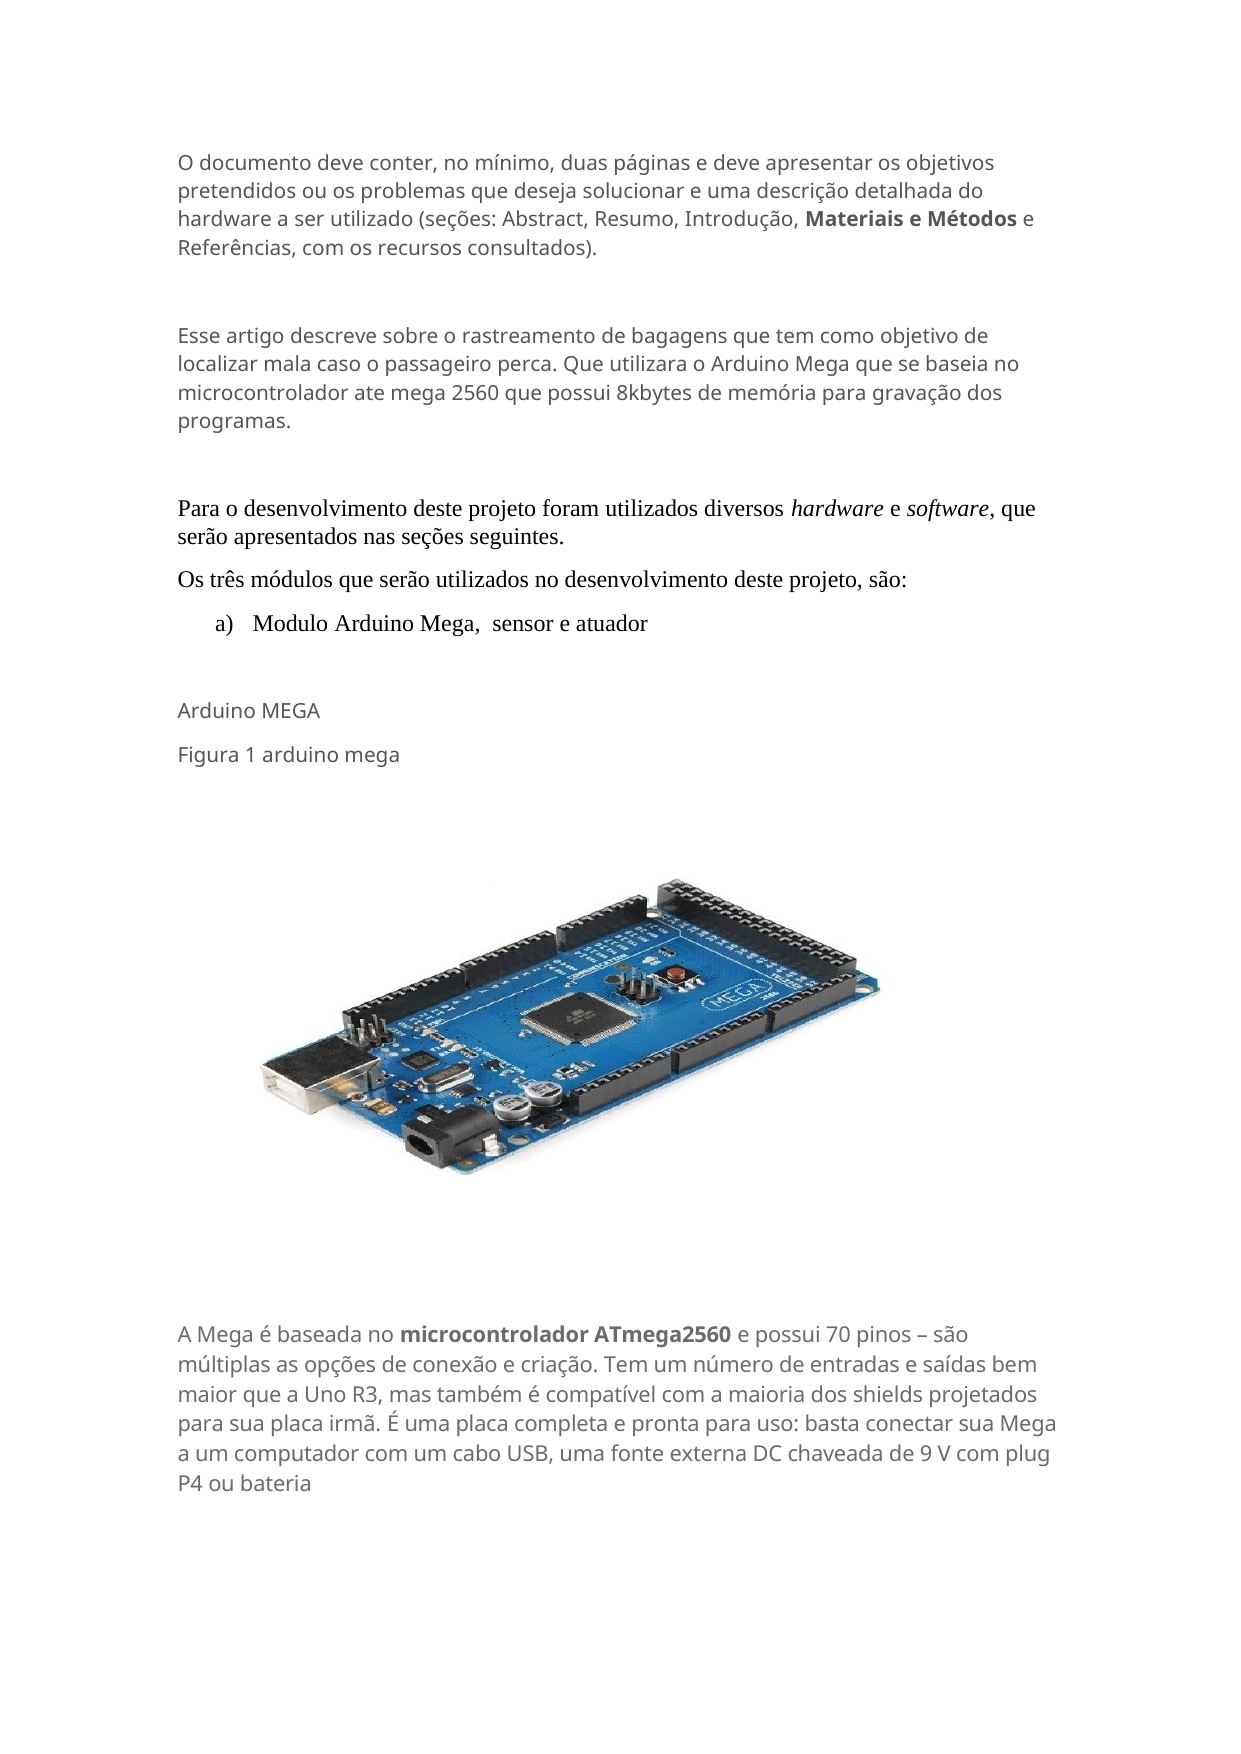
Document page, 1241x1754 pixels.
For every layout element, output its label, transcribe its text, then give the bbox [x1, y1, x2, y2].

list Modulo Arduino Mega, sensor e atuador [215, 608, 1063, 636]
text Figura 1 arduino mega [177, 740, 1063, 768]
text O documento deve conter, no mínimo, duas páginas e deve apresentar os objetivos pretendidos ou os problemas que deseja solucionar e uma descrição detalhada do hardware a ser utilizado (seções: Abstract, Resumo, Introdução, Materiais e Métodos e Referências, com os recursos consultados). [177, 148, 1063, 261]
text Esse artigo descreve sobre o rastreamento de bagagens que tem como objetivo de localizar mala caso o passageiro perca. Que utilizara o Arduino Mega que se baseia no microcontrolador ate mega 2560 que possui 8kbytes de memória para gravação dos programas. [177, 321, 1063, 435]
picture [177, 783, 964, 1275]
text Arduino MEGA [177, 696, 1063, 724]
text A Mega é baseada no microcontrolador ATmega2560 e possui 70 pinos – são múltiplas as opções de conexão e criação. Tem um número de entradas e saídas bem maior que a Uno R3, mas também é compatível com a maioria dos shields projetados para sua placa irmã. É uma placa completa e pronta para uso: basta conectar sua Mega a um computador com um cabo USB, uma fonte externa DC chaveada de 9 V com plug P4 ou bateria [177, 1319, 1063, 1498]
text Os três módulos que serão utilizados no desenvolvimento deste projeto, são: [177, 565, 1063, 593]
text Para o desenvolvimento deste projeto foram utilizados diversos hardware e software, que serão apresentados nas seções seguintes. [177, 494, 1063, 550]
